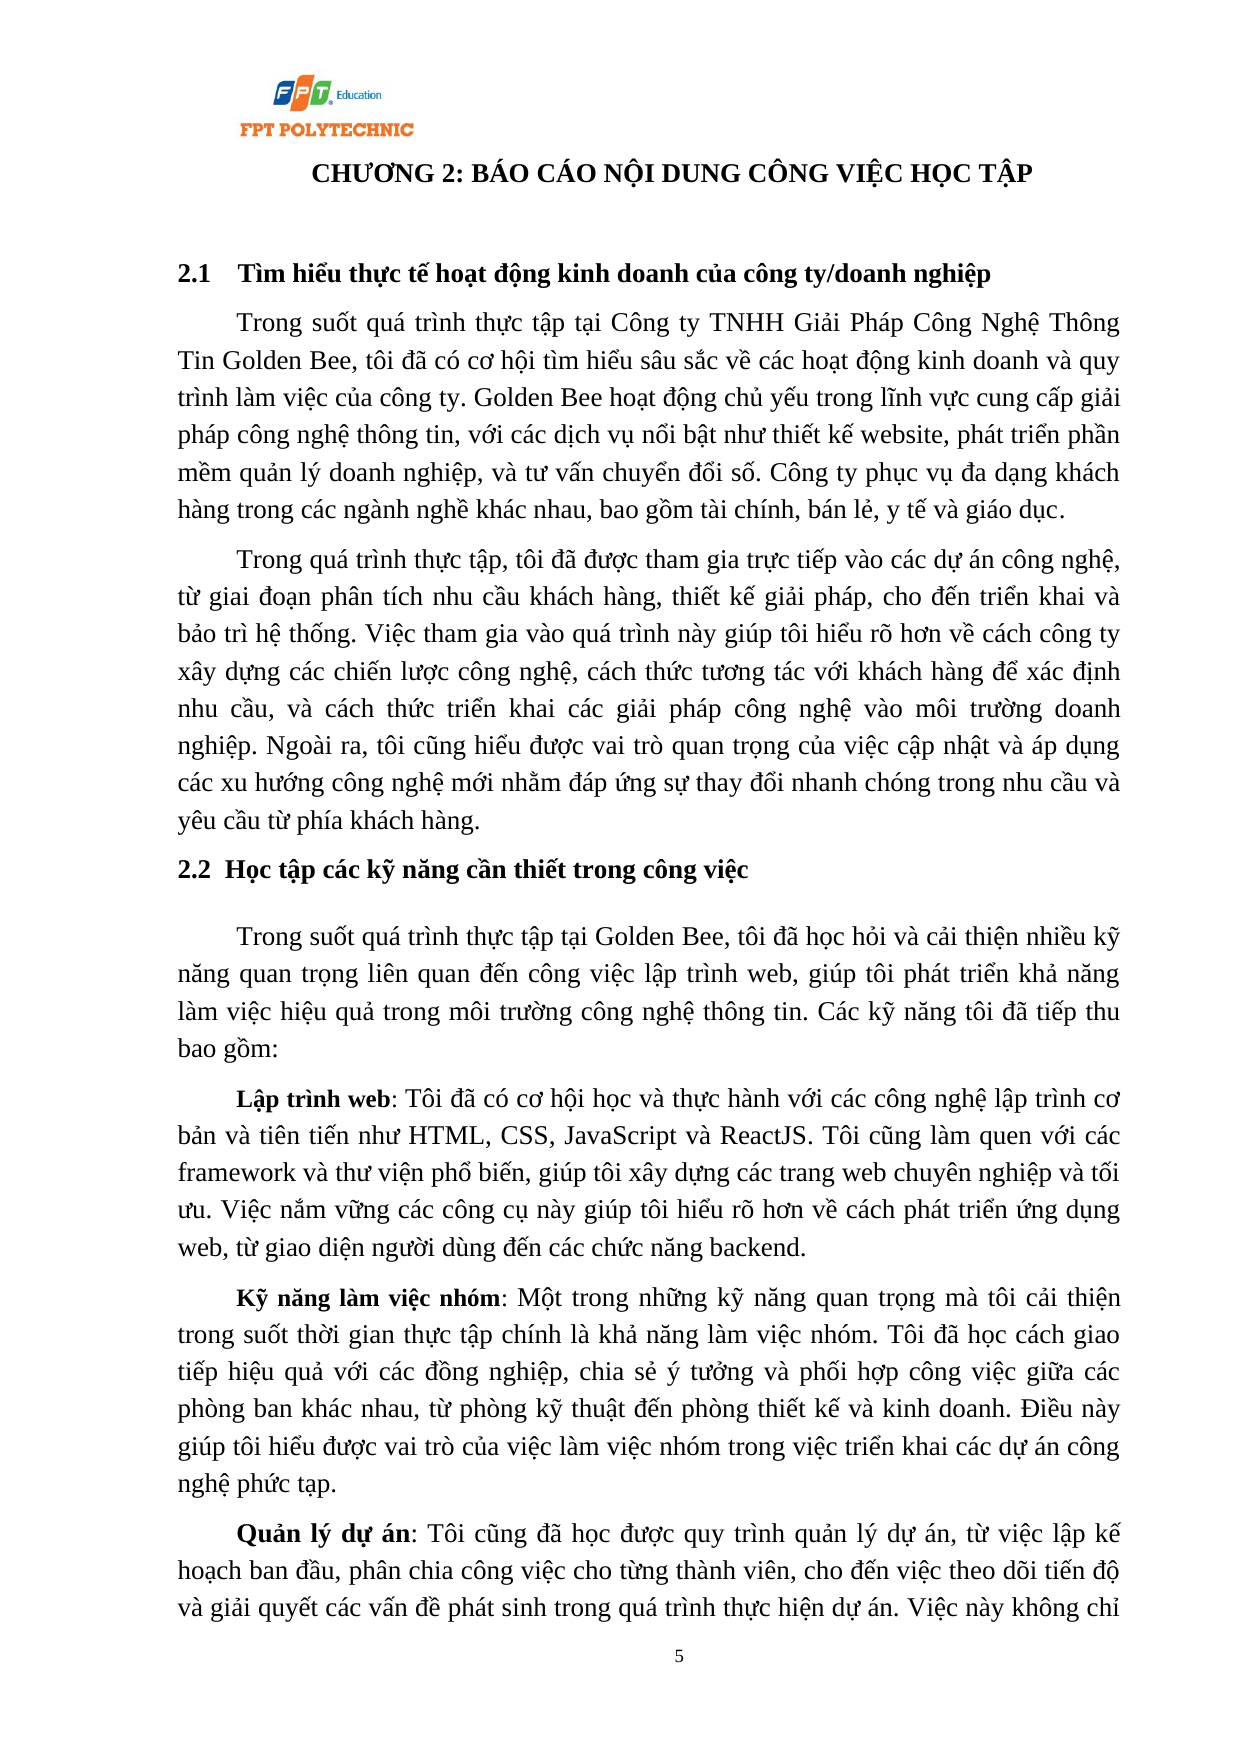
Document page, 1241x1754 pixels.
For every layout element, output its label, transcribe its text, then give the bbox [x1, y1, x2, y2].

text Trong quá trình thực tập, tôi đã được tham gia trực tiếp vào các dự án công nghệ, từ giai đoạn phân tích nhu cầu khách hàng, thiết kế giải pháp, cho đến triển khai và bảo trì hệ thống. Việc tham gia vào quá trình này giúp tôi hiểu rõ hơn về cách công ty xây dựng các chiến lược công nghệ, cách thức tương tác với khách hàng để xác định nhu cầu, và cách thức triển khai các giải pháp công nghệ vào môi trường doanh nghiệp. Ngoài ra, tôi cũng hiểu được vai trò quan trọng của việc cập nhật và áp dụng các xu hướng công nghệ mới nhằm đáp ứng sự thay đổi nhanh chóng trong nhu cầu và yêu cầu từ phía khách hàng. [177, 543, 1122, 835]
text Trong suốt quá trình thực tập tại Công ty TNHH Giải Pháp Công Nghệ Thông Tin Golden Bee, tôi đã có cơ hội tìm hiểu sâu sắc về các hoạt động kinh doanh và quy trình làm việc của công ty. Golden Bee hoạt động chủ yếu trong lĩnh vực cung cấp giải pháp công nghệ thông tin, với các dịch vụ nổi bật như thiết kế website, phát triển phần mềm quản lý doanh nghiệp, và tư vấn chuyển đổi số. Công ty phục vụ đa dạng khách hàng trong các ngành nghề khác nhau, bao gồm tài chính, bán lẻ, y tế và giáo dục. [177, 307, 1122, 524]
text Kỹ năng làm việc nhóm: Một trong những kỹ năng quan trọng mà tôi cải thiện trong suốt thời gian thực tập chính là khả năng làm việc nhóm. Tôi đã học cách giao tiếp hiệu quả với các đồng nghiệp, chia sẻ ý tưởng và phối hợp công việc giữa các phòng ban khác nhau, từ phòng kỹ thuật đến phòng thiết kế và kinh doanh. Điều này giúp tôi hiểu được vai trò của việc làm việc nhóm trong việc triển khai các dự án công nghệ phức tạp. [177, 1281, 1122, 1498]
picture [236, 71, 415, 141]
text Lập trình web: Tôi đã có cơ hội học và thực hành với các công nghệ lập trình cơ bản và tiên tiến như HTML, CSS, JavaScript và ReactJS. Tôi cũng làm quen với các framework và thư viện phổ biến, giúp tôi xây dựng các trang web chuyên nghiệp và tối ưu. Việc nắm vững các công cụ này giúp tôi hiểu rõ hơn về cách phát triển ứng dụng web, từ giao diện người dùng đến các chức năng backend. [177, 1082, 1122, 1262]
subtitle 2.2 Học tập các kỹ năng cần thiết trong công việc [177, 854, 1122, 885]
subtitle CHƯƠNG 2: BÁO CÁO NỘI DUNG CÔNG VIỆC HỌC TẬP [222, 157, 1122, 188]
subtitle Tìm hiểu thực tế hoạt động kinh doanh của công ty/doanh nghiệp [177, 257, 1122, 288]
text Trong suốt quá trình thực tập tại Golden Bee, tôi đã học hỏi và cải thiện nhiều kỹ năng quan trọng liên quan đến công việc lập trình web, giúp tôi phát triển khả năng làm việc hiệu quả trong môi trường công nghệ thông tin. Các kỹ năng tôi đã tiếp thu bao gồm: [177, 920, 1122, 1063]
